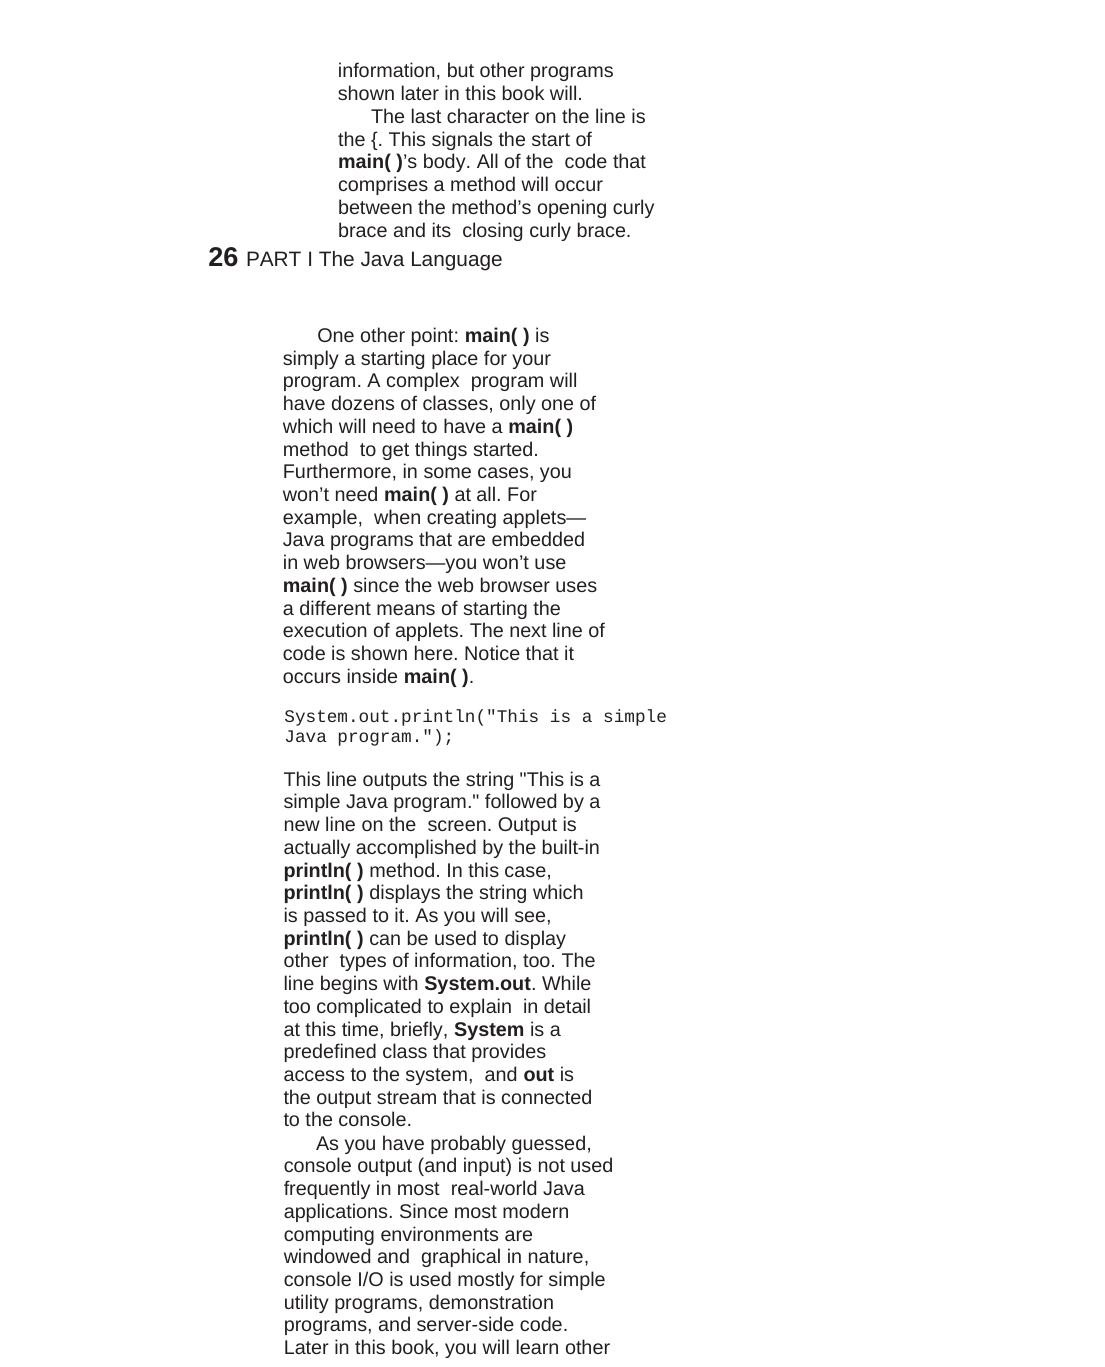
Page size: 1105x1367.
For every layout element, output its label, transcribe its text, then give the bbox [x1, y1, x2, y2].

text The last character on the line is the {. This signals the start of main( )’s body. All of the code that comprises a method will occur between the method’s opening curly brace and its closing curly brace. [338, 105, 661, 241]
text This line outputs the string "This is a simple Java program." followed by a new line on the screen. Output is actually accomplished by the built-in println( ) method. In this case, println( ) displays the string which is passed to it. As you will see, println( ) can be used to display other types of information, too. The line begins with System.out. While too complicated to explain in detail at this time, briefly, System is a predefined class that provides access to the system, and out is the output stream that is connected to the console. [283, 768, 602, 1131]
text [338, 59, 654, 104]
text One other point: main( ) is simply a starting place for your program. A complex program will have dozens of classes, only one of which will need to have a main( ) method to get things started. Furthermore, in some cases, you won’t need main( ) at all. For example, when creating applets—Java programs that are embedded in web browsers—you won’t use main( ) since the web browser uses a different means of starting the execution of applets. The next line of code is shown here. Notice that it occurs inside main( ). [283, 324, 606, 687]
text 26 PART I The Java Language [208, 241, 714, 272]
text System.out.println("This is a simple Java program."); [284, 708, 714, 748]
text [283, 1132, 614, 1359]
